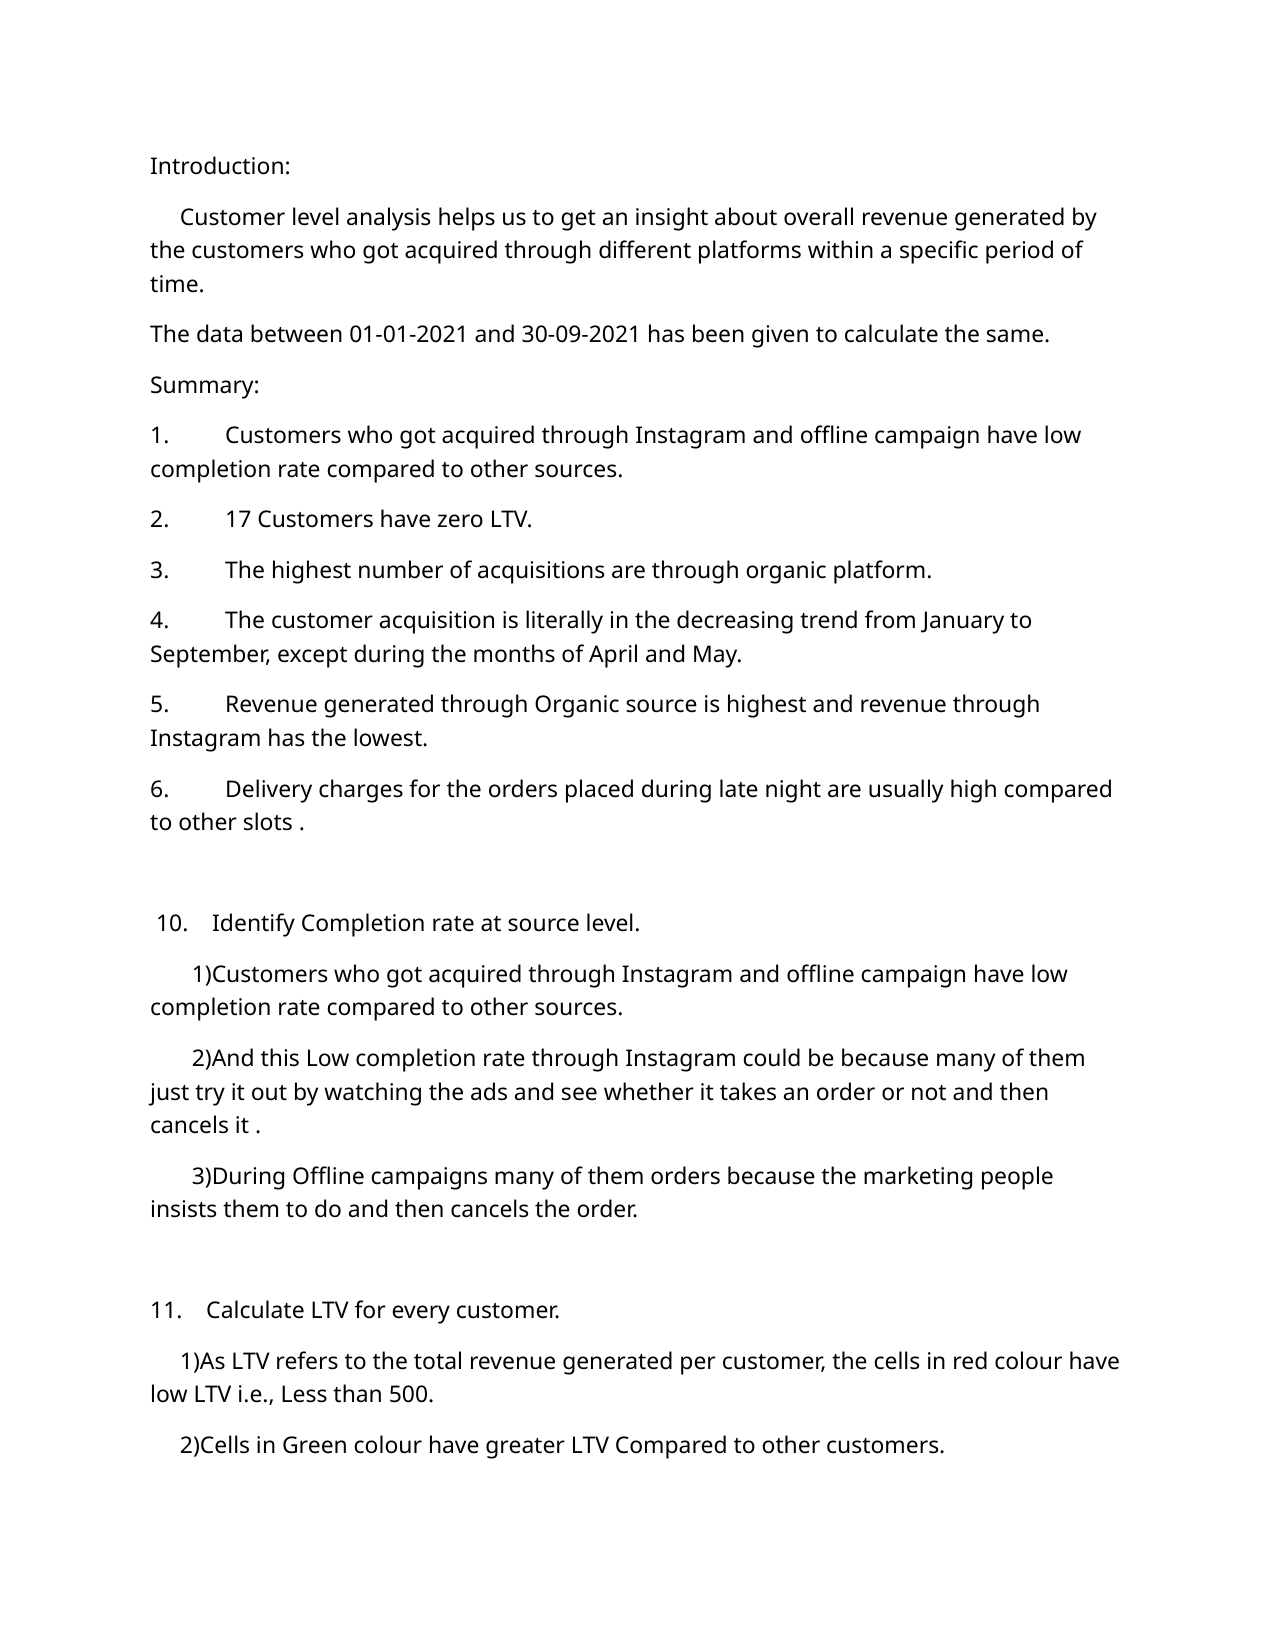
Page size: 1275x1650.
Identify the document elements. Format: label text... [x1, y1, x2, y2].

text Summary: [150, 369, 1125, 400]
text The data between 01-01-2021 and 30-09-2021 has been given to calculate the same. [150, 318, 1125, 349]
text Introduction: [150, 150, 1125, 181]
text 1)Customers who got acquired through Instagram and offline campaign have low completion rate compared to other sources. [150, 957, 1125, 1022]
text 5. Revenue generated through Organic source is highest and revenue through Instagram has the lowest. [150, 688, 1125, 753]
text 6. Delivery charges for the orders placed during late night are usually high compared to other slots . [150, 772, 1125, 837]
text 1)As LTV refers to the total revenue generated per customer, the cells in red colour have low LTV i.e., Less than 500. [150, 1344, 1125, 1409]
text 2)And this Low completion rate through Instagram could be because many of them just try it out by watching the ads and see whether it takes an order or not and then cancels it . [150, 1042, 1125, 1140]
text 3. The highest number of acquisitions are through organic platform. [150, 554, 1125, 585]
text 2)Cells in Green colour have greater LTV Compared to other customers. [150, 1429, 1125, 1460]
text 2. 17 Customers have zero LTV. [150, 503, 1125, 534]
text 11. Calculate LTV for every customer. [150, 1294, 1125, 1325]
text Customer level analysis helps us to get an insight about overall revenue generated by the customers who got acquired through different platforms within a specific period of time. [150, 200, 1125, 299]
text 4. The customer acquisition is literally in the decreasing trend from January to September, except during the months of April and May. [150, 604, 1125, 669]
text 3)During Offline campaigns many of them orders because the marketing people insists them to do and then cancels the order. [150, 1159, 1125, 1224]
text 1. Customers who got acquired through Instagram and offline campaign have low completion rate compared to other sources. [150, 419, 1125, 484]
text 10. Identify Completion rate at source level. [150, 907, 1125, 938]
